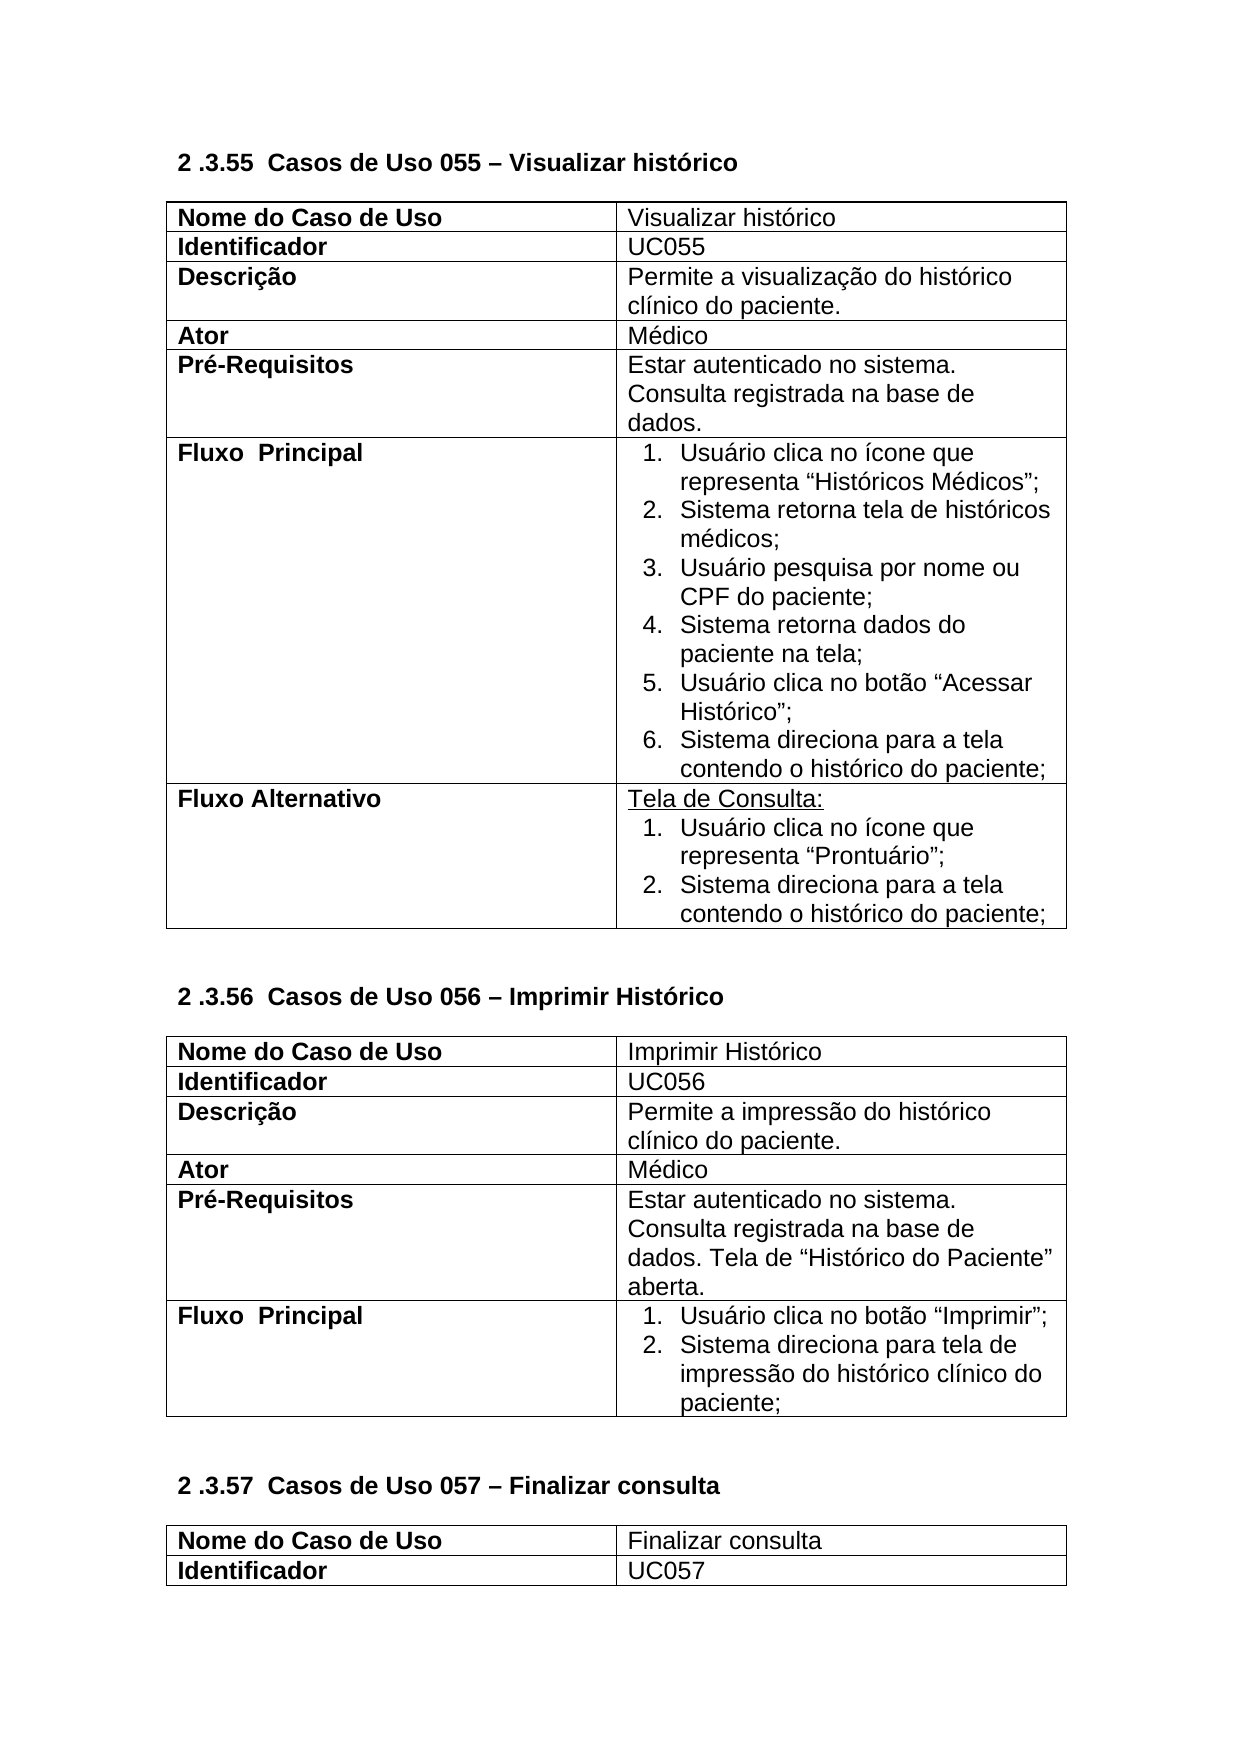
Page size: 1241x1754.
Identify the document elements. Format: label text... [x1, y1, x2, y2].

table_header Nome do Caso de Uso [167, 203, 616, 231]
table_cell Usuário clica no botão “Imprimir”; Sistema direciona para tela de impressão do histórico clínico do paciente; [617, 1301, 1066, 1416]
table_cell Tela de Consulta: Usuário clica no ícone que representa “Prontuário”; Sistema direciona para a tela contendo o histórico do paciente; [617, 784, 1066, 927]
text 2 .3.57 Casos de Uso 057 – Finalizar consulta [177, 1471, 1063, 1500]
table_cell Fluxo Alternativo [167, 784, 616, 927]
table_cell Permite a impressão do histórico clínico do paciente. [617, 1097, 1066, 1154]
table_cell Identificador [167, 232, 616, 261]
table_cell Usuário clica no ícone que representa “Históricos Médicos”; Sistema retorna tela de históricos médicos; Usuário pesquisa por nome ou CPF do paciente; Sistema retorna dados do paciente na tela; Usuário clica no botão “Acessar Histórico”; Sistema direciona para a tela contendo o histórico do paciente; [617, 438, 1066, 783]
table_cell Descrição [167, 262, 616, 319]
table_cell UC055 [617, 232, 1066, 261]
table_header Finalizar consulta [617, 1526, 1066, 1555]
table_cell Fluxo Principal [167, 1301, 616, 1416]
table_cell Médico [617, 321, 1066, 349]
table_header Imprimir Histórico [617, 1037, 1066, 1066]
table_cell Ator [167, 321, 616, 349]
table_cell Pré-Requisitos [167, 1185, 616, 1300]
table_cell Permite a visualização do histórico clínico do paciente. [617, 262, 1066, 319]
table_cell UC056 [617, 1067, 1066, 1096]
table_cell Médico [617, 1155, 1066, 1184]
table_header Visualizar histórico [617, 203, 1066, 231]
table_cell Identificador [167, 1067, 616, 1096]
table_cell Pré-Requisitos [167, 350, 616, 437]
table_header Nome do Caso de Uso [167, 1037, 616, 1066]
table_cell Ator [167, 1155, 616, 1184]
table_cell Fluxo Principal [167, 438, 616, 783]
table_cell UC057 [617, 1556, 1066, 1584]
table_cell Estar autenticado no sistema. Consulta registrada na base de dados. Tela de “Histórico do Paciente” aberta. [617, 1185, 1066, 1300]
table_cell Descrição [167, 1097, 616, 1154]
text 2 .3.55 Casos de Uso 055 – Visualizar histórico [177, 148, 1063, 176]
text 2 .3.56 Casos de Uso 056 – Imprimir Histórico [177, 982, 1063, 1011]
table_header Nome do Caso de Uso [167, 1526, 616, 1555]
table_cell Estar autenticado no sistema. Consulta registrada na base de dados. [617, 350, 1066, 437]
table_cell Identificador [167, 1556, 616, 1584]
